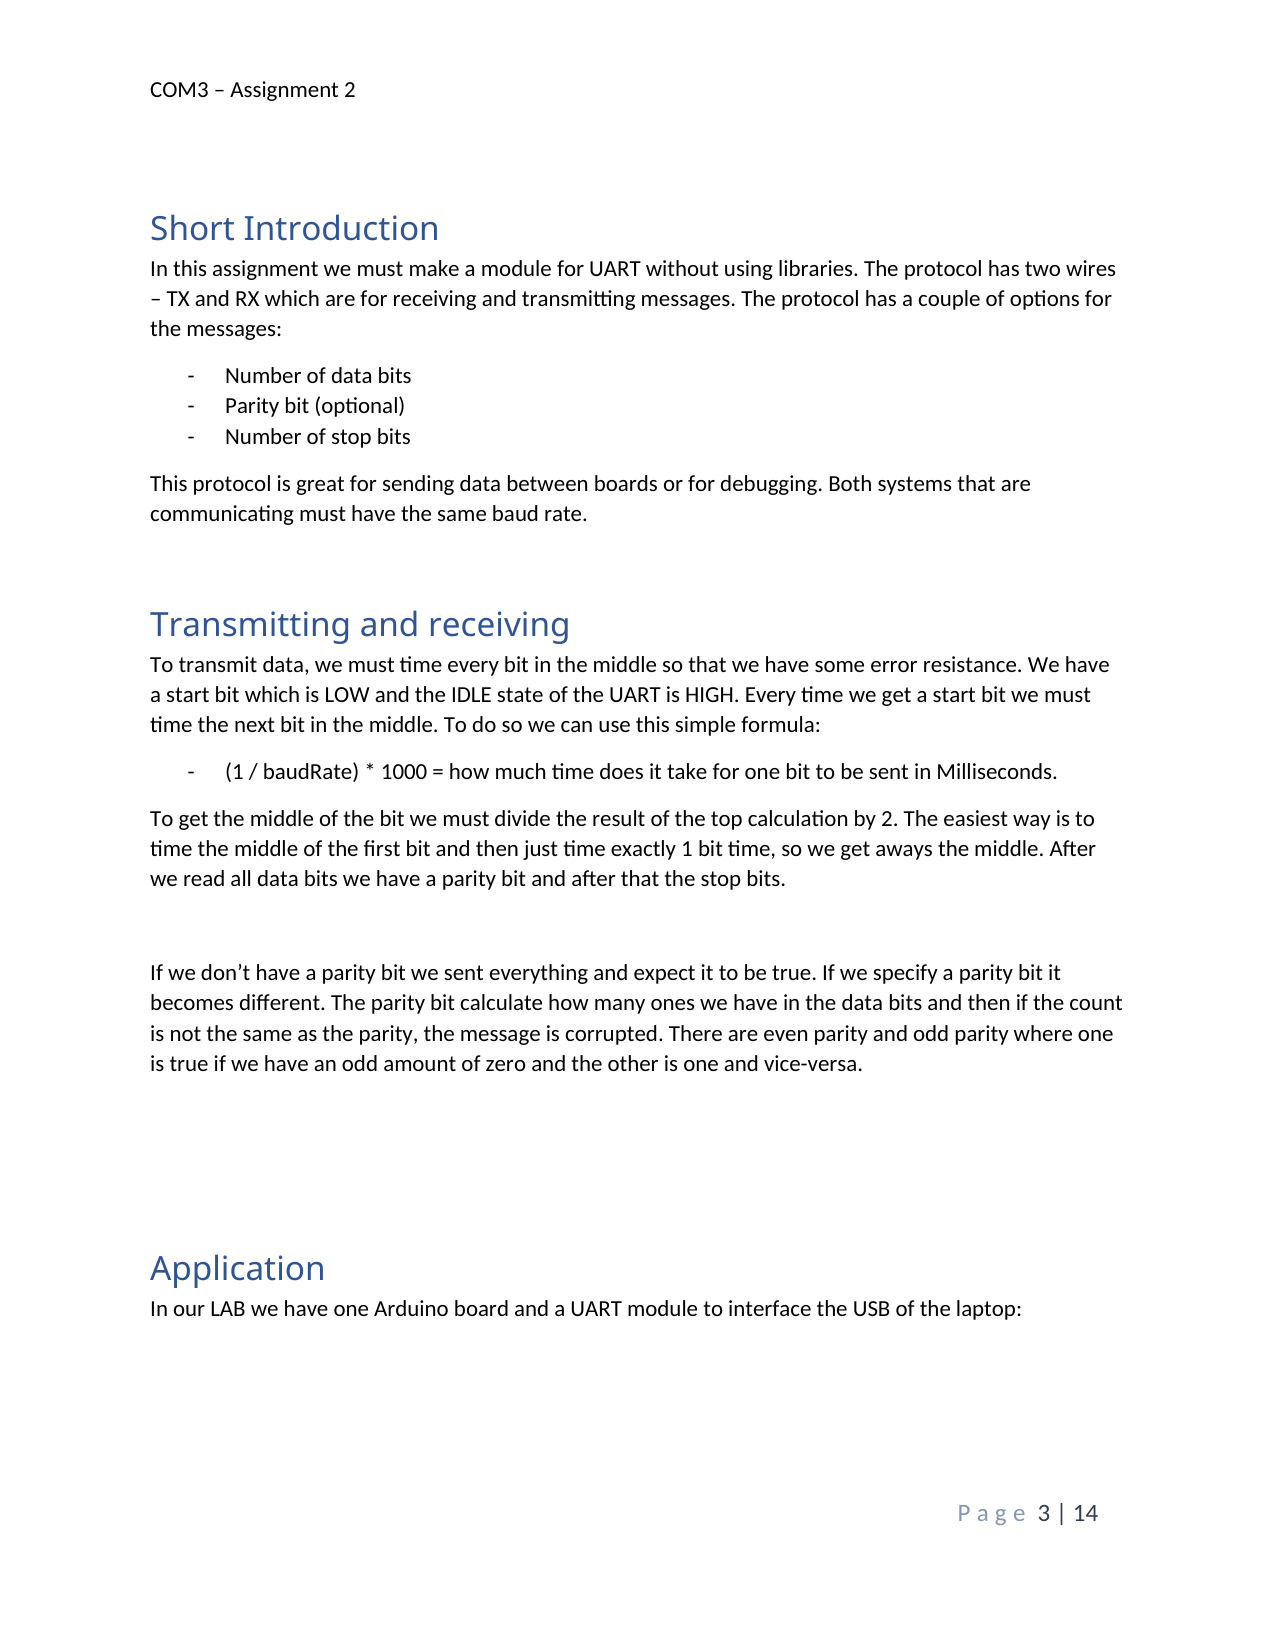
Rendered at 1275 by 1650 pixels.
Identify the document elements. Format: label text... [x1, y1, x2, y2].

list Parity bit (optional) [187, 392, 1125, 420]
list (1 / baudRate) * 1000 = how much time does it take for one bit to be sent in Milliseconds. [187, 757, 1125, 785]
list Number of stop bits [187, 422, 1125, 450]
subtitle Application [150, 1245, 1125, 1290]
list Number of data bits [187, 361, 1125, 389]
subtitle Transmitting and receiving [150, 601, 1125, 646]
text If we don’t have a parity bit we sent everything and expect it to be true. If we specify a parity bit it becomes different. The parity bit calculate how many ones we have in the data bits and then if the count is not the same as the parity, the message is corrupted. There are even parity and odd parity where one is true if we have an odd amount of zero and the other is one and vice-versa. [150, 958, 1125, 1077]
subtitle Short Introduction [150, 205, 1125, 251]
text In our LAB we have one Arduino board and a UART module to interface the USB of the laptop: [150, 1294, 1125, 1322]
text In this assignment we must make a module for UART without using libraries. The protocol has two wires – TX and RX which are for receiving and transmitting messages. The protocol has a couple of options for the messages: [150, 254, 1125, 343]
text This protocol is great for sending data between boards or for debugging. Both systems that are communicating must have the same baud rate. [150, 469, 1125, 527]
text To get the middle of the bit we must divide the result of the top calculation by 2. The easiest way is to time the middle of the first bit and then just time exactly 1 bit time, so we get aways the middle. After we read all data bits we have a parity bit and after that the stop bits. [150, 804, 1125, 893]
text To transmit data, we must time every bit in the middle so that we have some error resistance. We have a start bit which is LOW and the IDLE state of the UART is HIGH. Every time we get a start bit we must time the next bit in the middle. To do so we can use this simple formula: [150, 650, 1125, 738]
